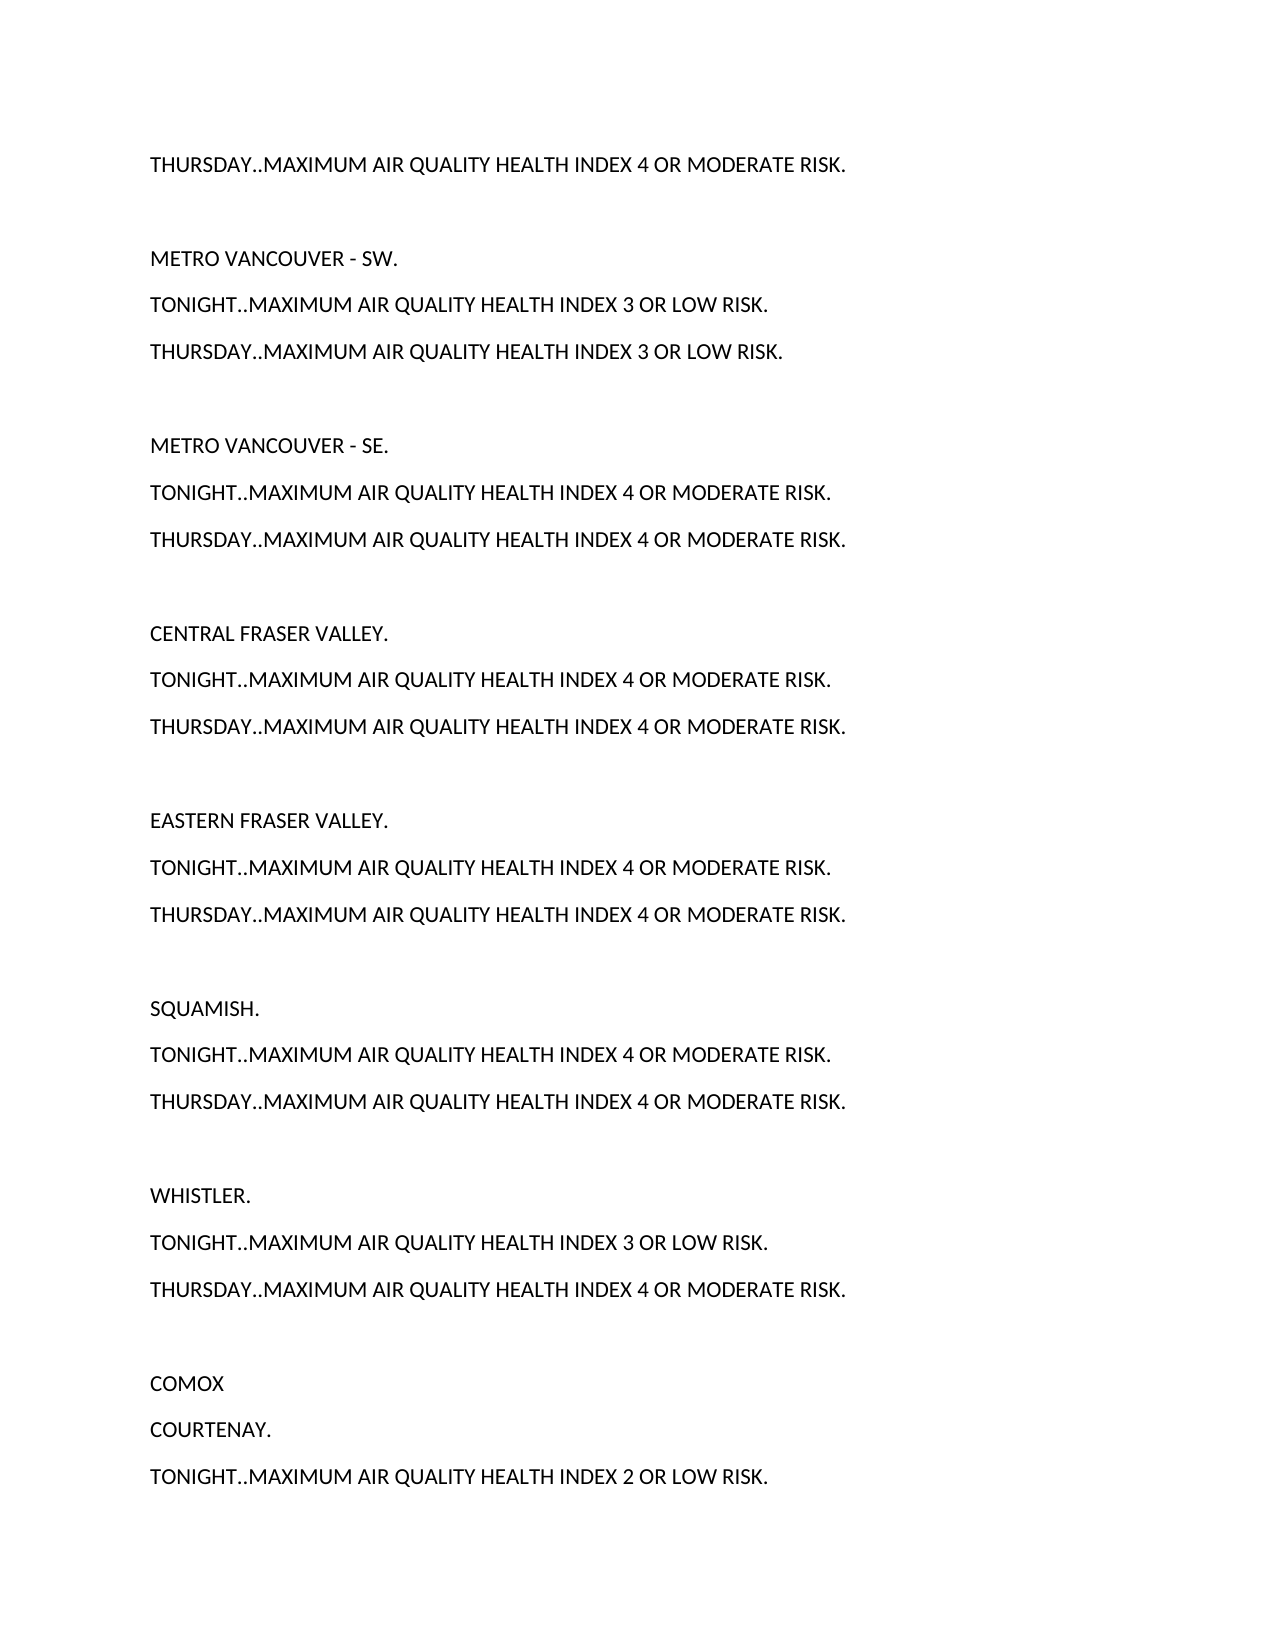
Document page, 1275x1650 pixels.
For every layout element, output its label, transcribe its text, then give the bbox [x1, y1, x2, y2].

text TONIGHT..MAXIMUM AIR QUALITY HEALTH INDEX 4 OR MODERATE RISK. [150, 853, 1125, 881]
text TONIGHT..MAXIMUM AIR QUALITY HEALTH INDEX 4 OR MODERATE RISK. [150, 1041, 1125, 1069]
text WHISTLER. [150, 1181, 1125, 1209]
text METRO VANCOUVER - SE. [150, 431, 1125, 459]
text THURSDAY..MAXIMUM AIR QUALITY HEALTH INDEX 4 OR MODERATE RISK. [150, 900, 1125, 928]
text METRO VANCOUVER - SW. [150, 244, 1125, 272]
text EASTERN FRASER VALLEY. [150, 806, 1125, 834]
text THURSDAY..MAXIMUM AIR QUALITY HEALTH INDEX 3 OR LOW RISK. [150, 337, 1125, 366]
text THURSDAY..MAXIMUM AIR QUALITY HEALTH INDEX 4 OR MODERATE RISK. [150, 712, 1125, 741]
text TONIGHT..MAXIMUM AIR QUALITY HEALTH INDEX 4 OR MODERATE RISK. [150, 666, 1125, 694]
text COMOX [150, 1369, 1125, 1397]
text TONIGHT..MAXIMUM AIR QUALITY HEALTH INDEX 4 OR MODERATE RISK. [150, 478, 1125, 506]
text TONIGHT..MAXIMUM AIR QUALITY HEALTH INDEX 2 OR LOW RISK. [150, 1462, 1125, 1491]
text THURSDAY..MAXIMUM AIR QUALITY HEALTH INDEX 4 OR MODERATE RISK. [150, 525, 1125, 553]
text SQUAMISH. [150, 994, 1125, 1022]
text THURSDAY..MAXIMUM AIR QUALITY HEALTH INDEX 4 OR MODERATE RISK. [150, 1087, 1125, 1116]
text COURTENAY. [150, 1416, 1125, 1444]
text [150, 1228, 1125, 1256]
text THURSDAY..MAXIMUM AIR QUALITY HEALTH INDEX 4 OR MODERATE RISK. [150, 1275, 1125, 1303]
text CENTRAL FRASER VALLEY. [150, 619, 1125, 647]
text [150, 150, 1125, 178]
text TONIGHT..MAXIMUM AIR QUALITY HEALTH INDEX 3 OR LOW RISK. [150, 291, 1125, 319]
